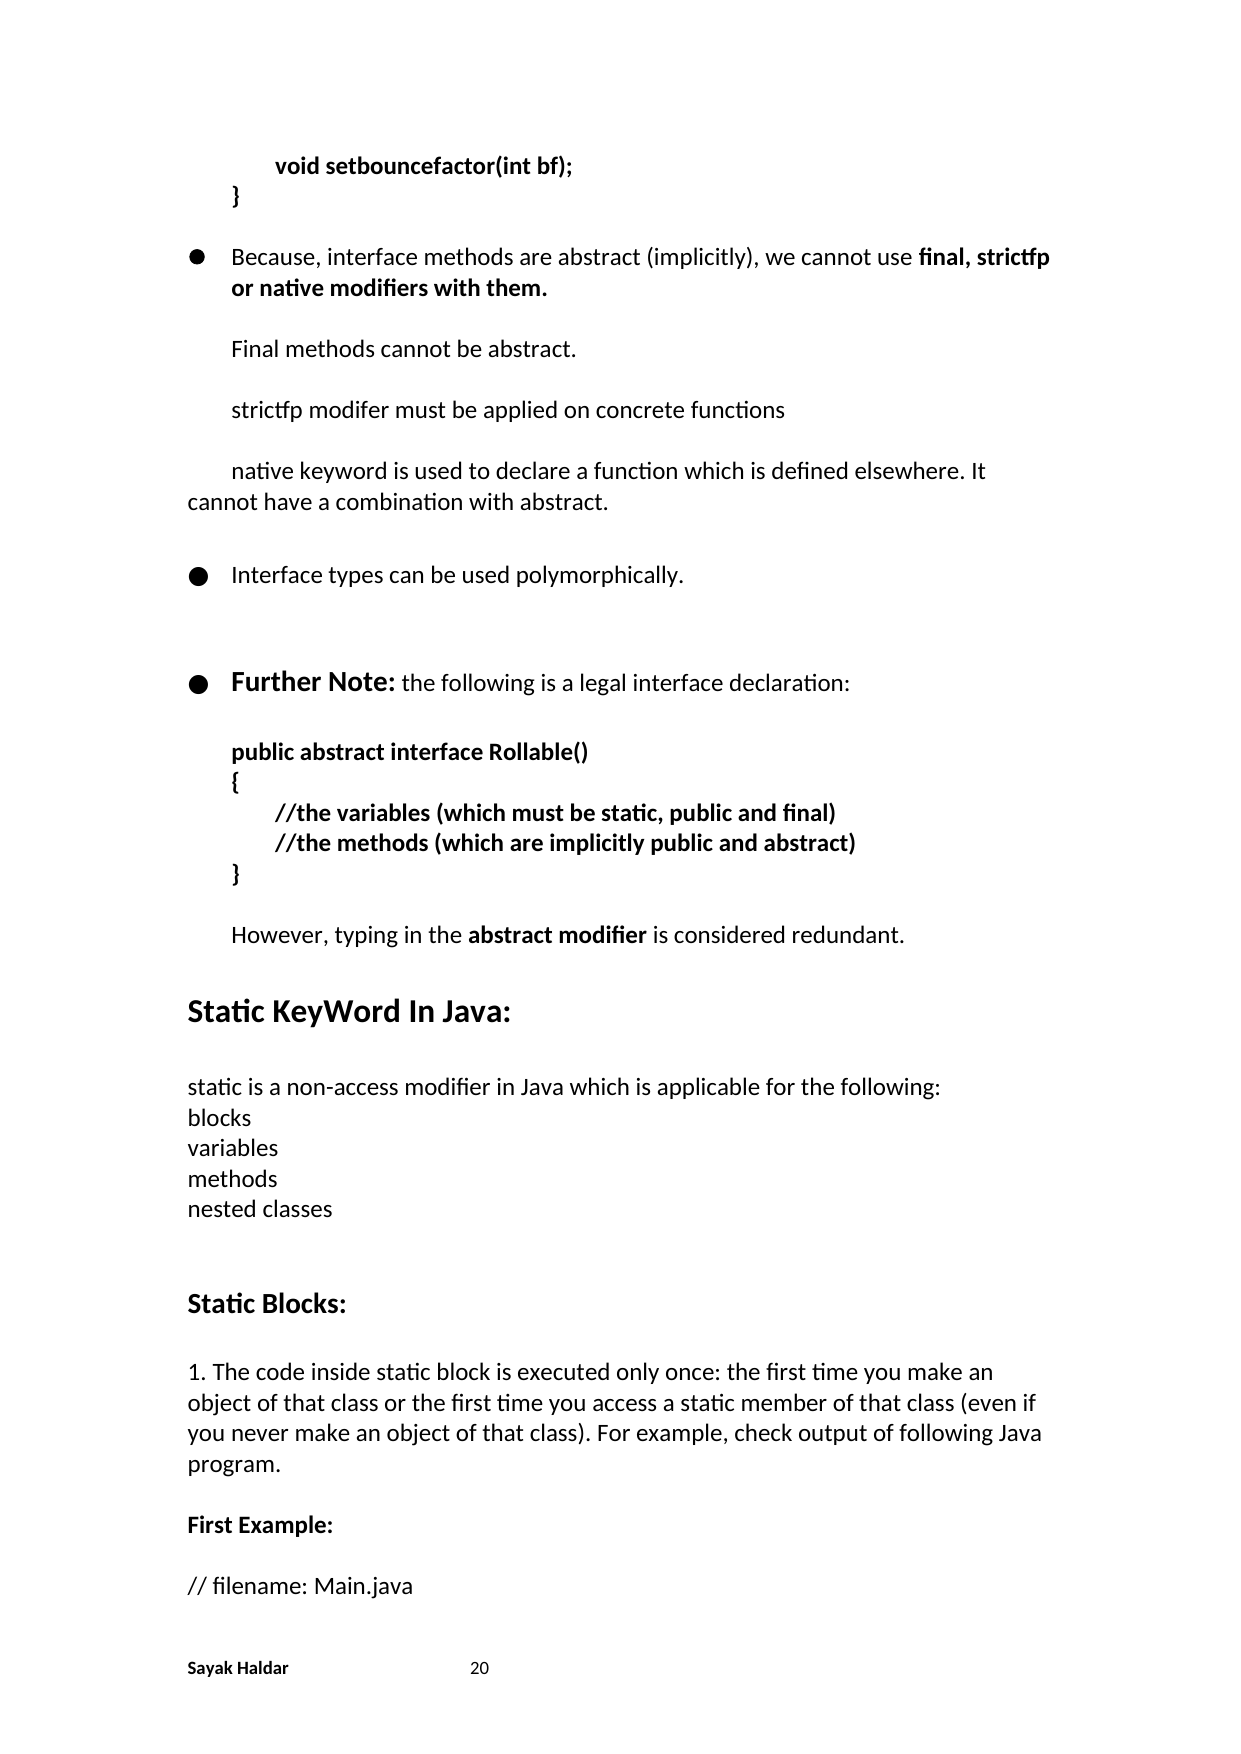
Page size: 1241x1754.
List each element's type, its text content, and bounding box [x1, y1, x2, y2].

text public abstract interface Rollable() [187, 736, 1053, 766]
list Static Blocks: [187, 1285, 1053, 1321]
list nested classes [187, 1194, 1053, 1224]
list // filename: Main.java [187, 1570, 1053, 1601]
text } [187, 858, 1053, 888]
list Interface types can be used polymorphically. [187, 547, 1053, 654]
text void setbouncefactor(int bf); [231, 150, 1053, 181]
list Static KeyWord In Java: static is a non-access modifier in Java which is applicable for the following: [187, 990, 1053, 1102]
text However, typing in the abstract modifier is considered redundant. [187, 919, 1053, 949]
list First Example: [187, 1509, 1053, 1539]
list Because, interface methods are abstract (implicitly), we cannot use final, strictfp or native modifiers with them. Final methods cannot be abstract. [187, 242, 1053, 364]
list Further Note: the following is a legal interface declaration: [187, 654, 1053, 705]
list variables [187, 1133, 1053, 1163]
text //the variables (which must be static, public and final) [231, 797, 1053, 827]
text //the methods (which are implicitly public and abstract) [231, 827, 1053, 858]
text { [187, 766, 1053, 797]
list methods [187, 1163, 1053, 1194]
list blocks [187, 1102, 1053, 1133]
list strictfp modifer must be applied on concrete functions [187, 364, 1053, 425]
list The code inside static block is executed only once: the first time you make an object of that class or the first time you access a static member of that class (even if you never make an object of that class). For example, check output of following Java program. [187, 1356, 1053, 1478]
list native keyword is used to declare a function which is defined elsewhere. It cannot have a combination with abstract. [187, 455, 1053, 516]
list } [187, 181, 1053, 211]
